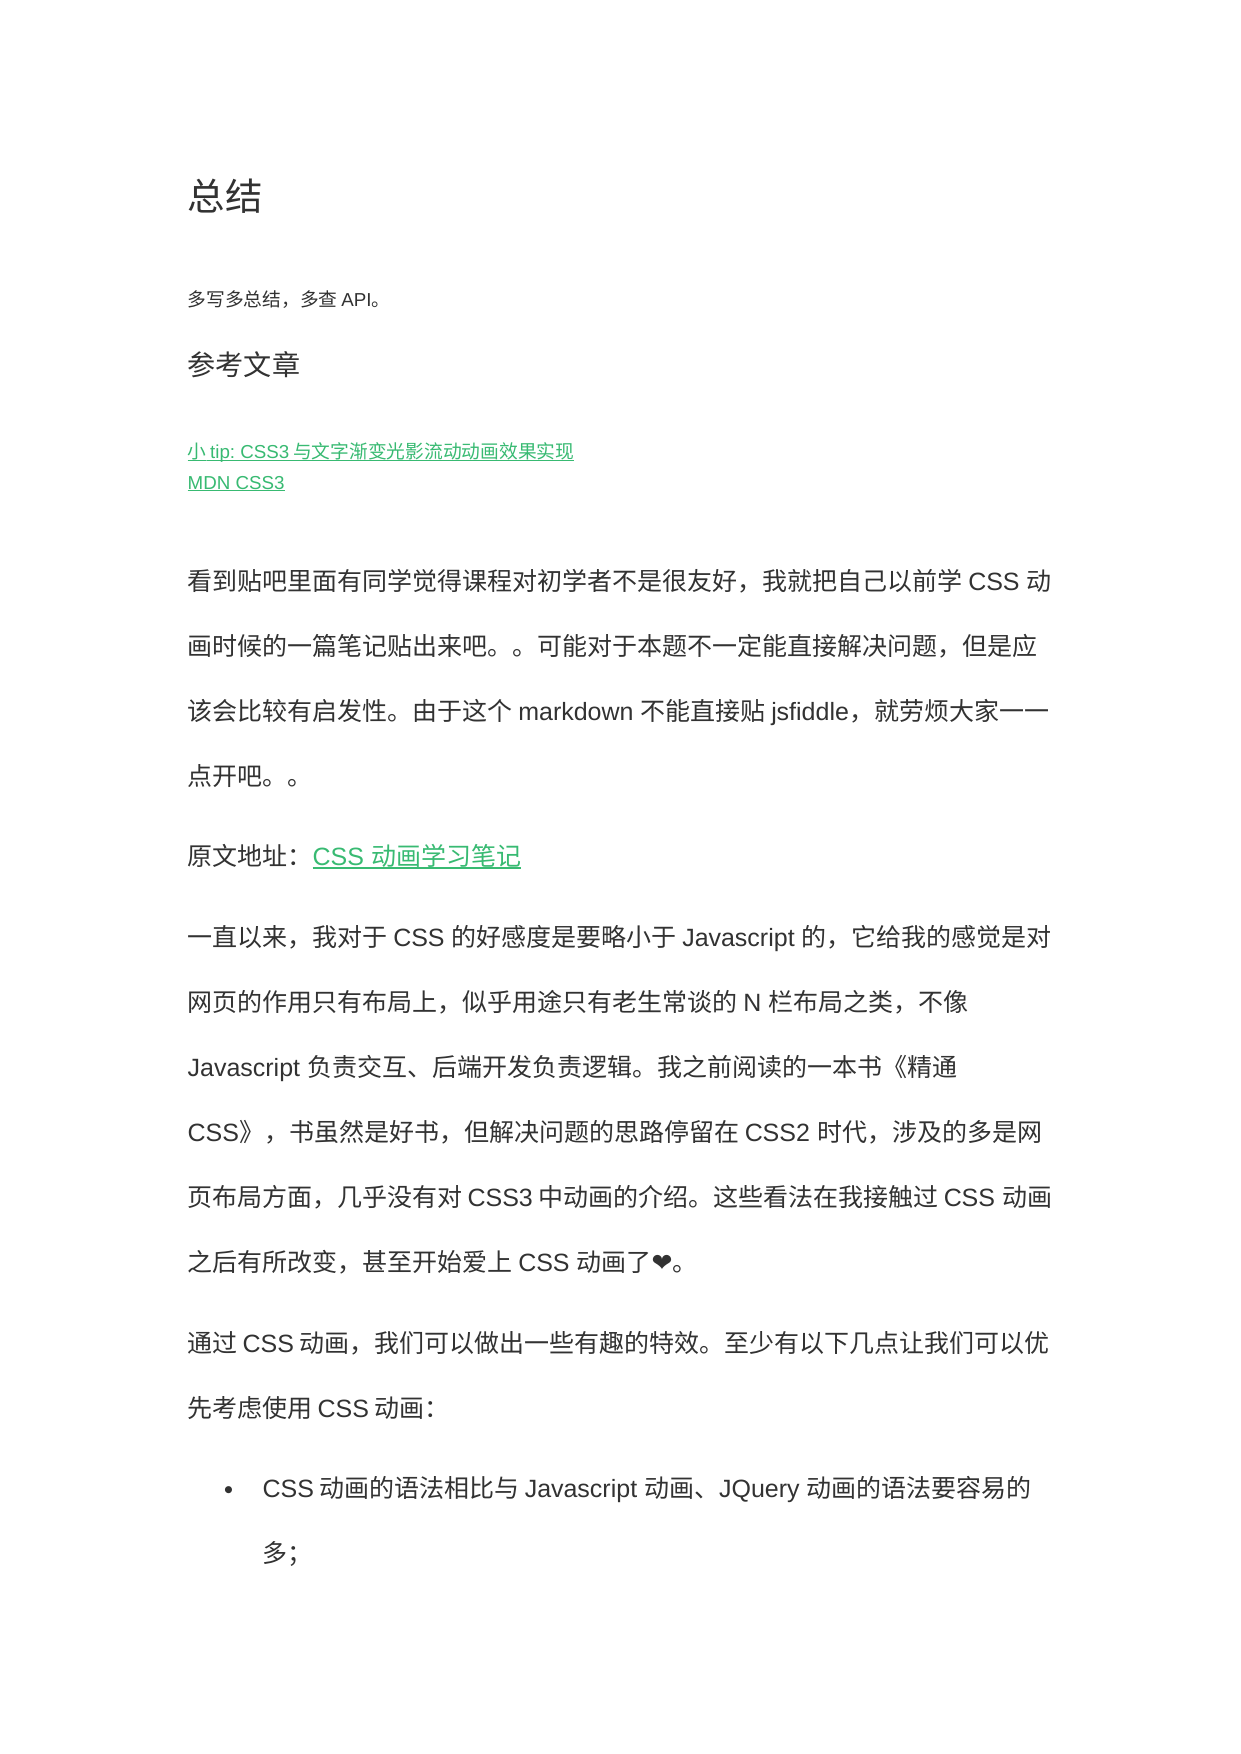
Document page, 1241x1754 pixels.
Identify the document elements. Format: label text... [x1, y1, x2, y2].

text 通过CSS动画，我们可以做出一些有趣的特效。至少有以下几点让我们可以优先考虑使用CSS动画： [187, 1309, 1053, 1439]
text 多写多总结，多查API。 [187, 282, 1053, 315]
subtitle 总结 [187, 162, 1053, 227]
text 一直以来，我对于 CSS 的好感度是要略小于 Javascript 的，它给我的感觉是对网页的作用只有布局上，似乎用途只有老生常谈的 N 栏布局之类，不像 Javascript 负责交互、后端开发负责逻辑。我之前阅读的一本书《精通 CSS》，书虽然是好书，但解决问题的思路停留在 CSS2 时代，涉及的多是网页布局方面，几乎没有对CSS3中动画的介绍。这些看法在我接触过 CSS 动画之后有所改变，甚至开始爱上 CSS 动画了❤。 [187, 903, 1053, 1293]
text 原文地址：CSS 动画学习笔记 [187, 822, 1053, 887]
text 小tip: CSS3与文字渐变光影流动动画效果实现 MDN CSS3 [187, 434, 1053, 499]
subtitle 参考文章 [187, 330, 1053, 395]
list CSS动画的语法相比与 Javascript 动画、JQuery 动画的语法要容易的多； [225, 1454, 1053, 1584]
text 看到贴吧里面有同学觉得课程对初学者不是很友好，我就把自己以前学 CSS 动画时候的一篇笔记贴出来吧。。可能对于本题不一定能直接解决问题，但是应该会比较有启发性。由于这个 markdown 不能直接贴 jsfiddle，就劳烦大家一一点开吧。。 [187, 547, 1053, 807]
